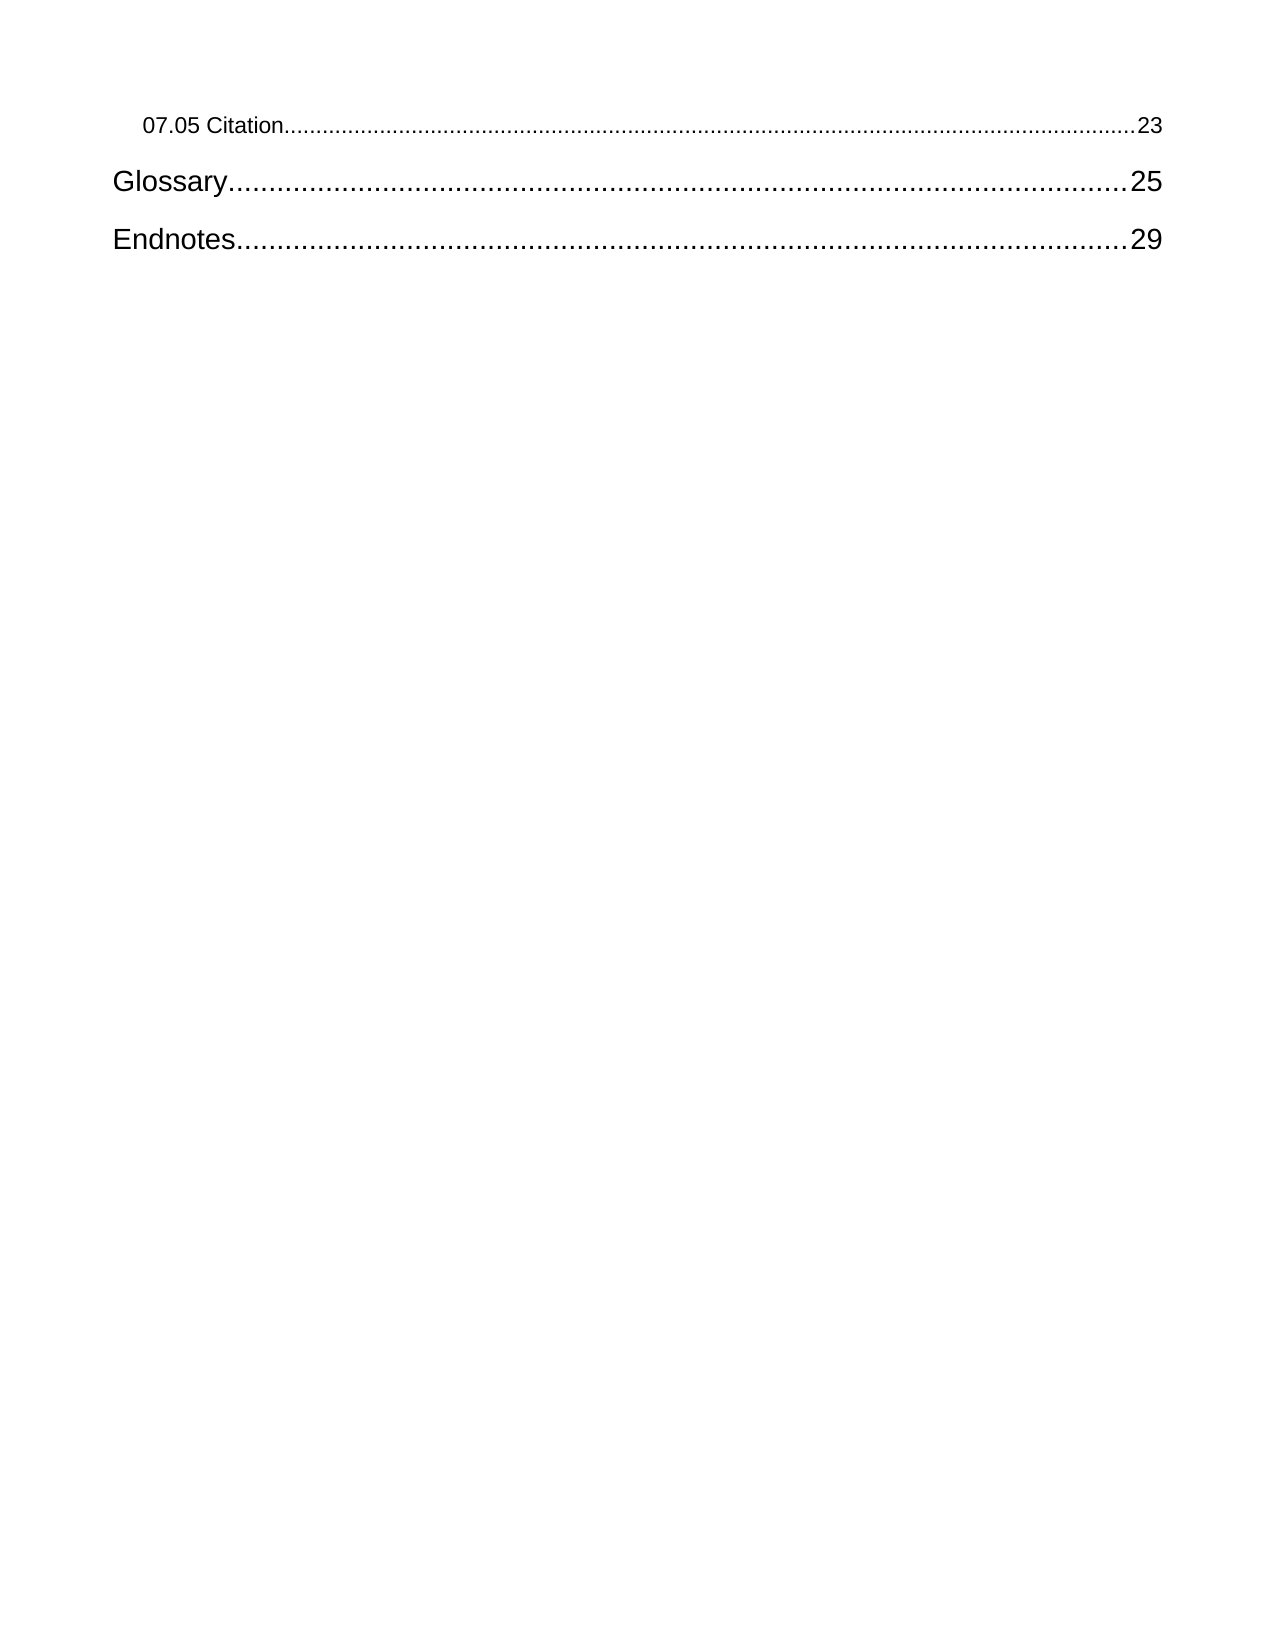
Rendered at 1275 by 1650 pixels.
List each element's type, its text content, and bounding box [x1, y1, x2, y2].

text 07.05 Citation 23 [142, 112, 1162, 139]
text Glossary 25 [112, 164, 1162, 197]
text Endnotes 29 [112, 222, 1162, 256]
